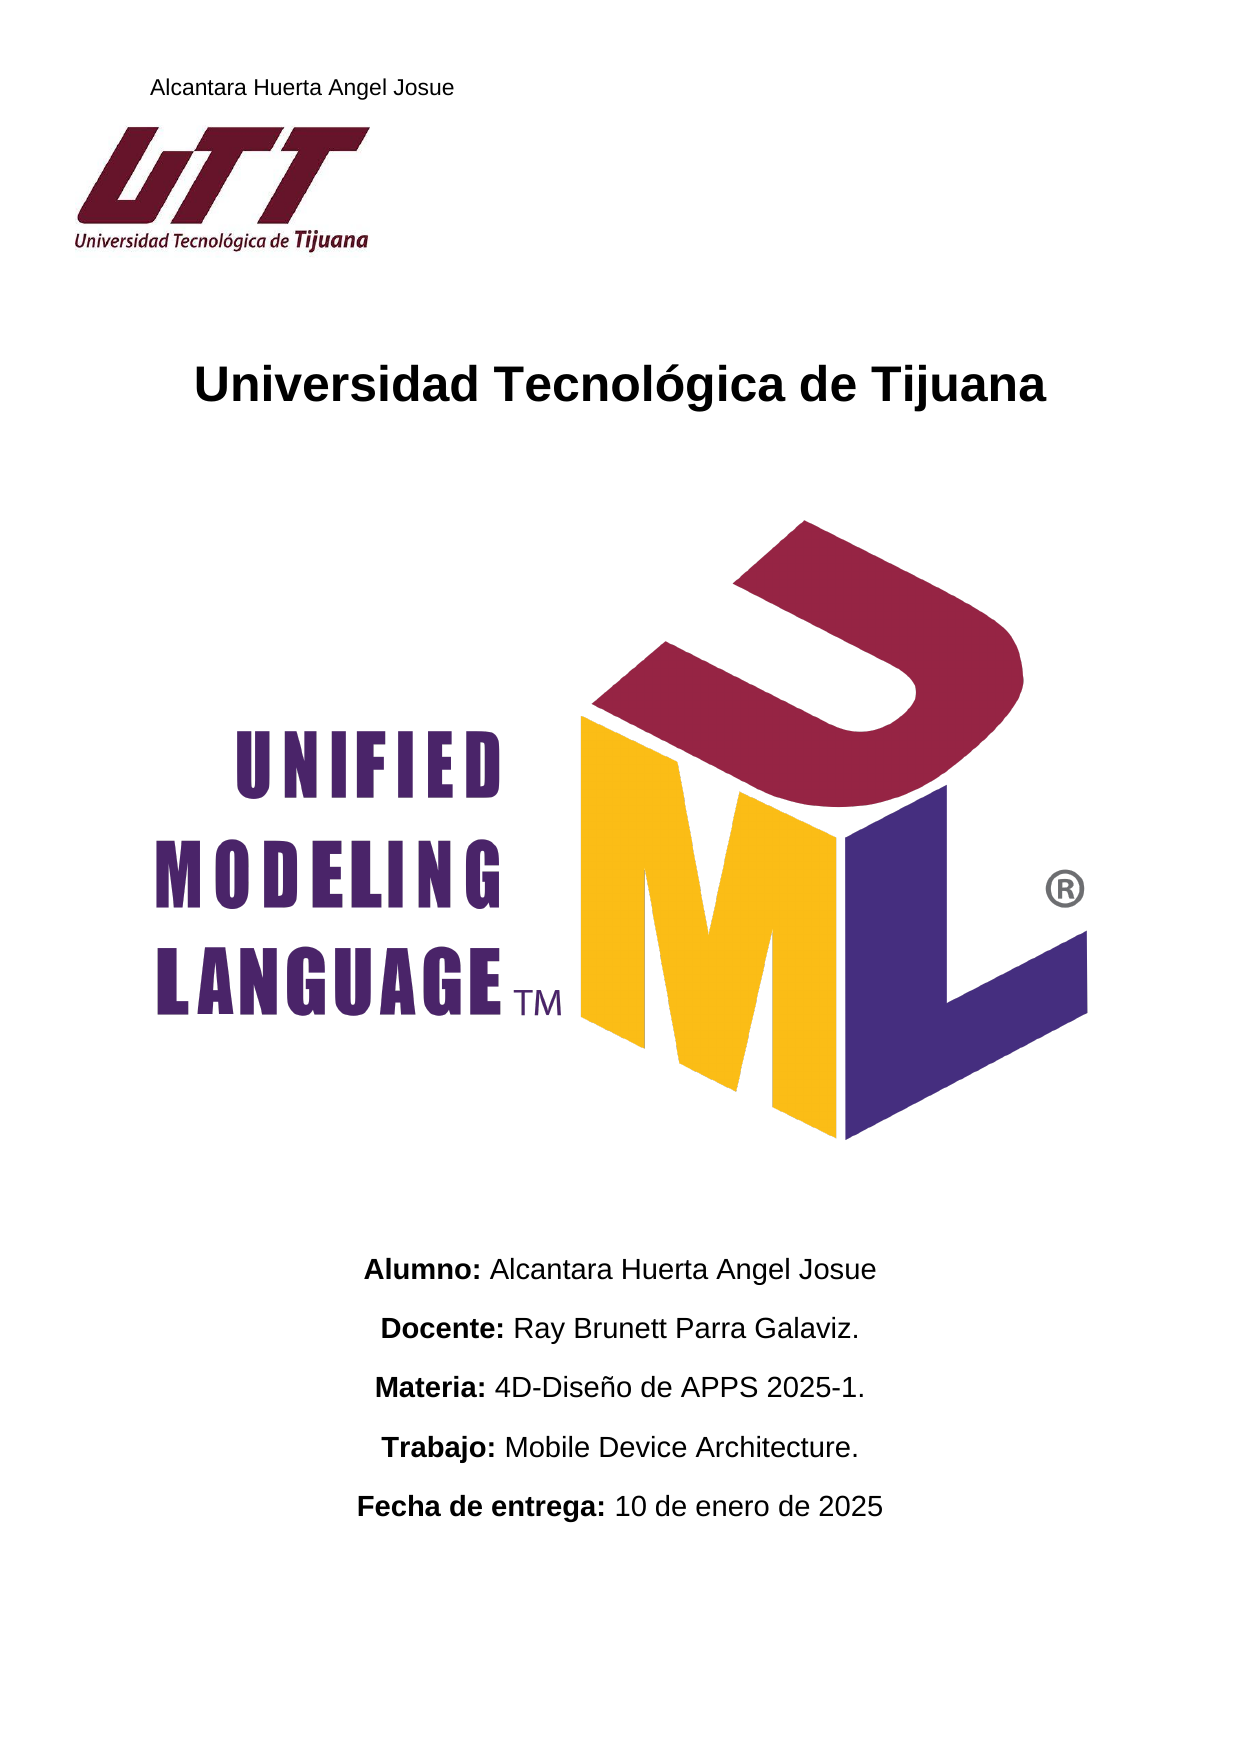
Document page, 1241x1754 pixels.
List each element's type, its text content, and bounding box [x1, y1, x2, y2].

text Universidad Tecnológica de Tijuana [150, 354, 1090, 412]
picture [75, 103, 370, 275]
picture [150, 492, 1091, 1176]
text Docente: Ray Brunett Parra Galaviz. [150, 1311, 1090, 1345]
text Materia: 4D-Diseño de APPS 2025-1. [150, 1371, 1090, 1404]
text Fecha de entrega: 10 de enero de 2025 [150, 1489, 1090, 1523]
text Trabajo: Mobile Device Architecture. [150, 1430, 1090, 1463]
text Alumno: Alcantara Huerta Angel Josue [150, 1252, 1090, 1285]
